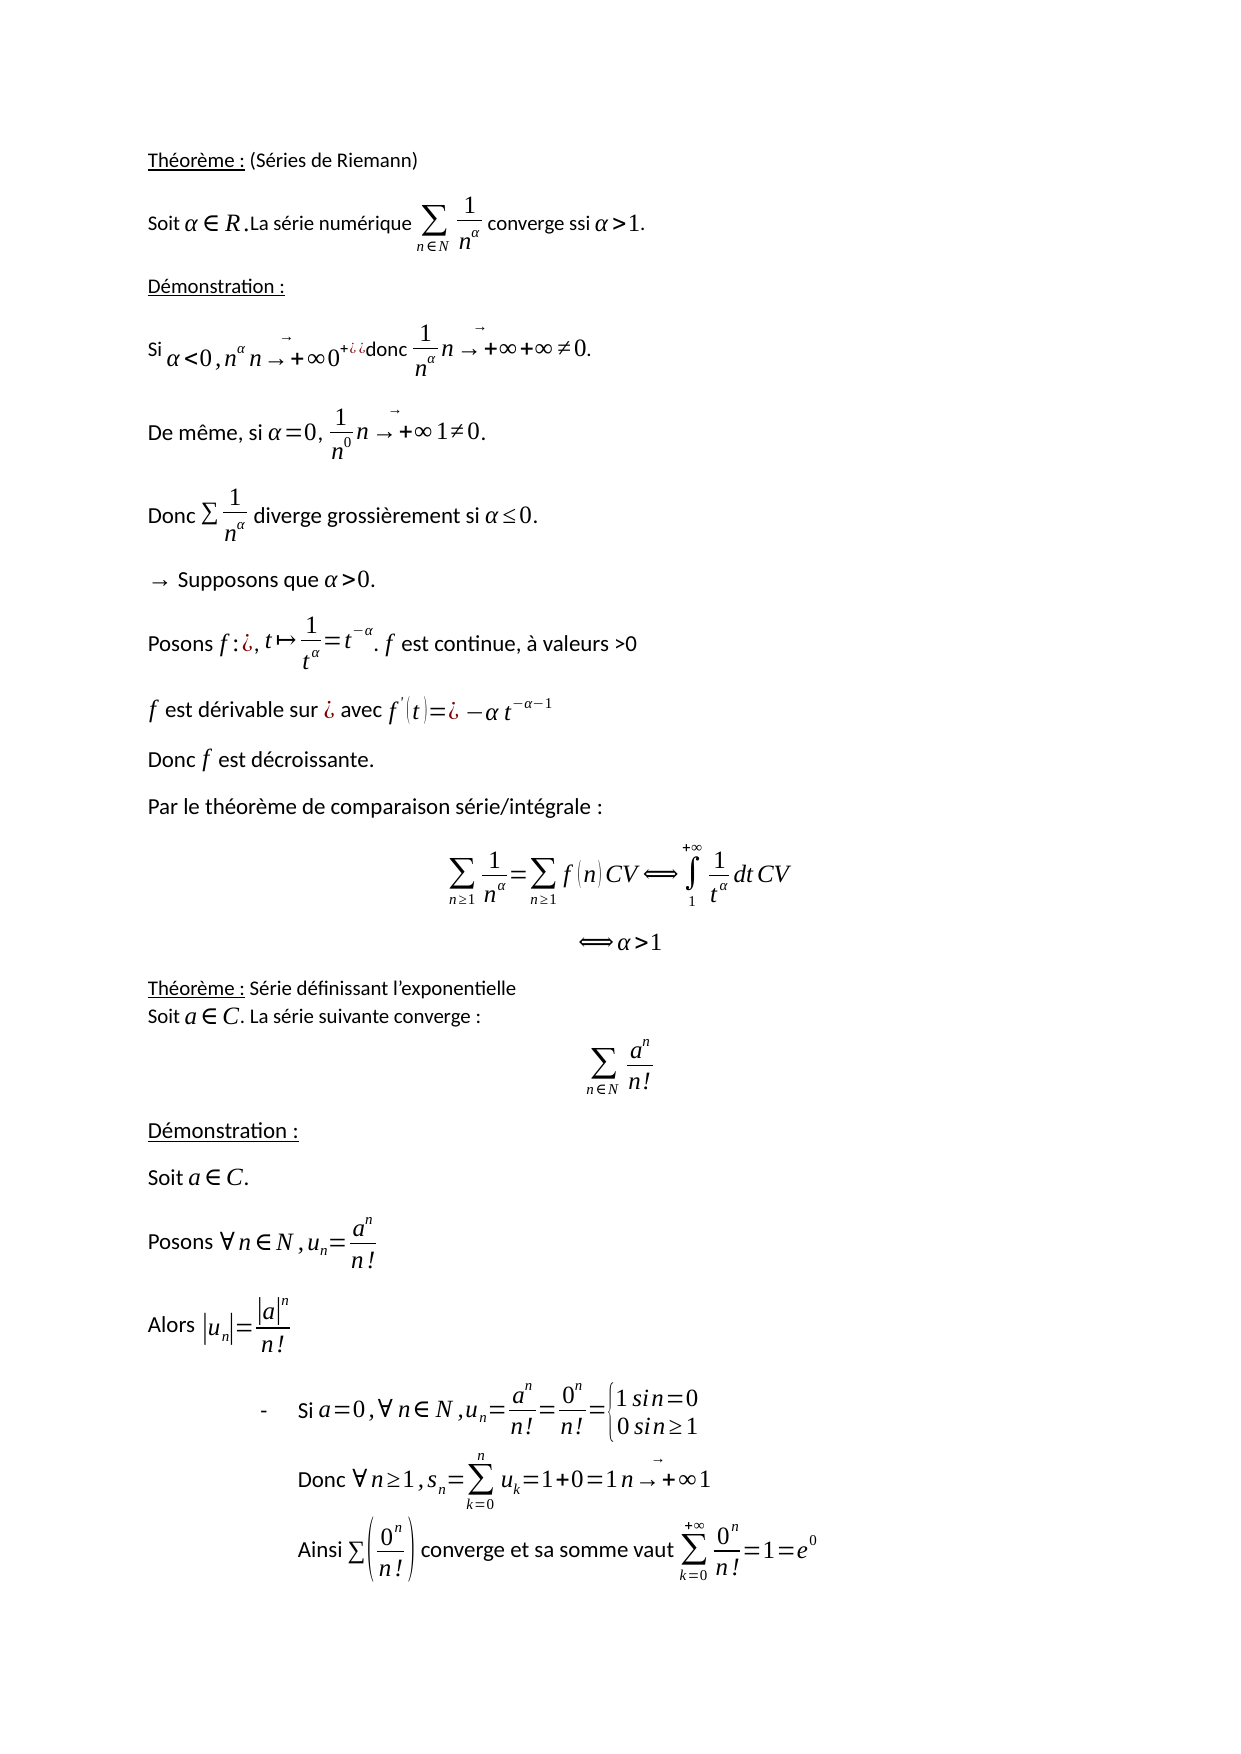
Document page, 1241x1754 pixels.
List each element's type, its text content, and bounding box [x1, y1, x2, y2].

text Théorème : (Séries de Riemann) [148, 148, 1093, 173]
list Si [260, 1377, 1093, 1443]
text Donc diverge grossièrement si . [148, 484, 1093, 546]
text Soit . [148, 1163, 1093, 1191]
text Par le théorème de comparaison série/intégrale : [148, 792, 1093, 820]
text Alors [148, 1291, 1093, 1358]
list Soit . La série suivante converge : [148, 1002, 1093, 1030]
text Soit La série numérique converge ssi . [148, 192, 1093, 254]
text Posons [148, 1210, 1093, 1273]
list Ainsi converge et sa somme vaut [298, 1515, 1093, 1584]
list Donc [298, 1446, 1093, 1513]
text De même, si , . [148, 400, 1093, 465]
text Posons , . est continue, à valeurs >0 [148, 612, 1093, 674]
text Démonstration : [148, 273, 1093, 298]
text Supposons que . [148, 565, 1093, 593]
text Si donc . [148, 317, 1093, 382]
text est dérivable sur avec [148, 693, 1093, 726]
text Donc est décroissante. [148, 745, 1093, 773]
text Démonstration : [148, 1116, 1093, 1144]
list Théorème : Série définissant l’exponentielle [148, 975, 1093, 1001]
